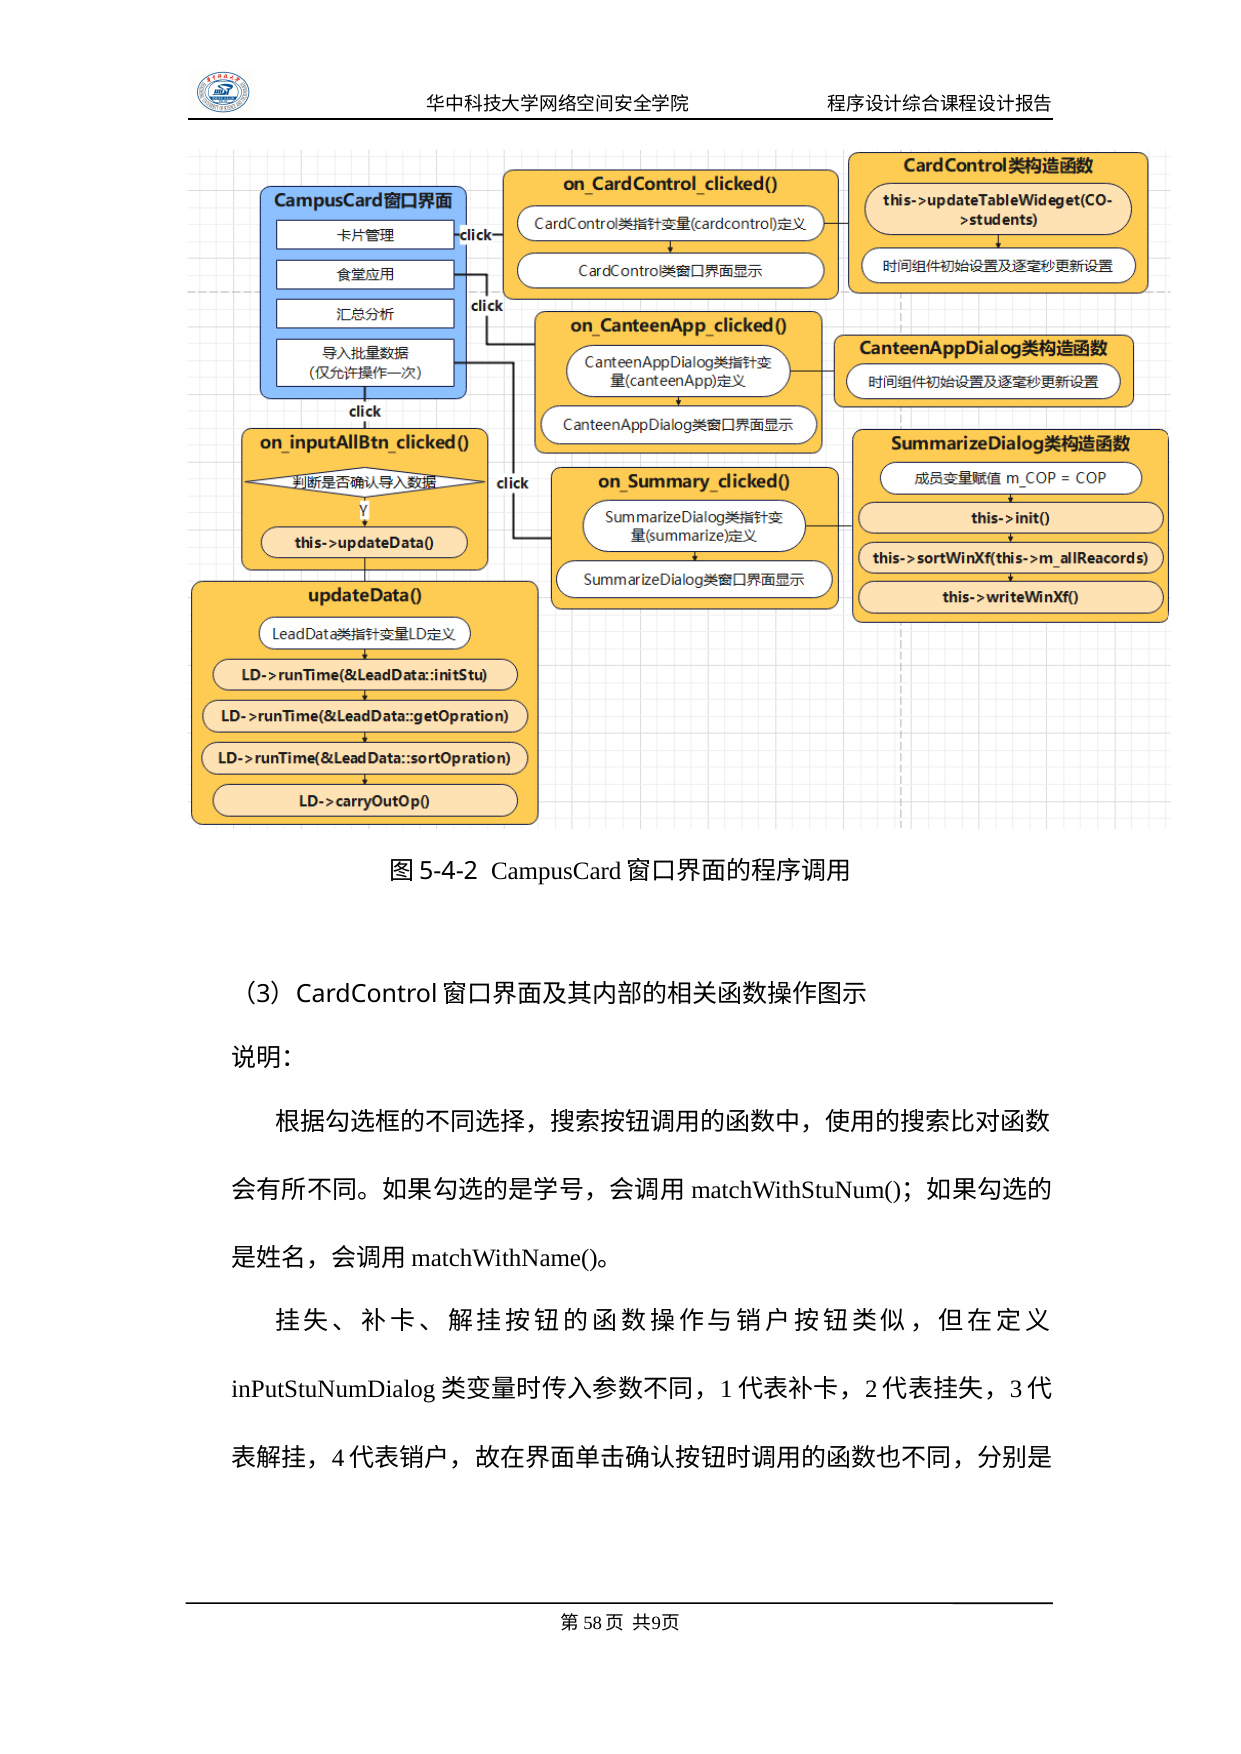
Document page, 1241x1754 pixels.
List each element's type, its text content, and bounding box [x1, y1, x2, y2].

list 图5-4-2 CampusCard窗口界面的程序调用 [187, 846, 1053, 891]
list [231, 1296, 1053, 1478]
picture [190, 70, 255, 113]
list 根据勾选框的不同选择，搜索按钮调用的函数中，使用的搜索比对函数会有所不同。如果勾选的是学号，会调用matchWithStuNum()；如果勾选的是姓名，会调用matchWithName()。 [231, 1096, 1053, 1278]
list CardControl窗口界面及其内部的相关函数操作图示 [187, 969, 1053, 1015]
picture [187, 150, 1171, 829]
list 说明： [187, 1033, 1053, 1078]
